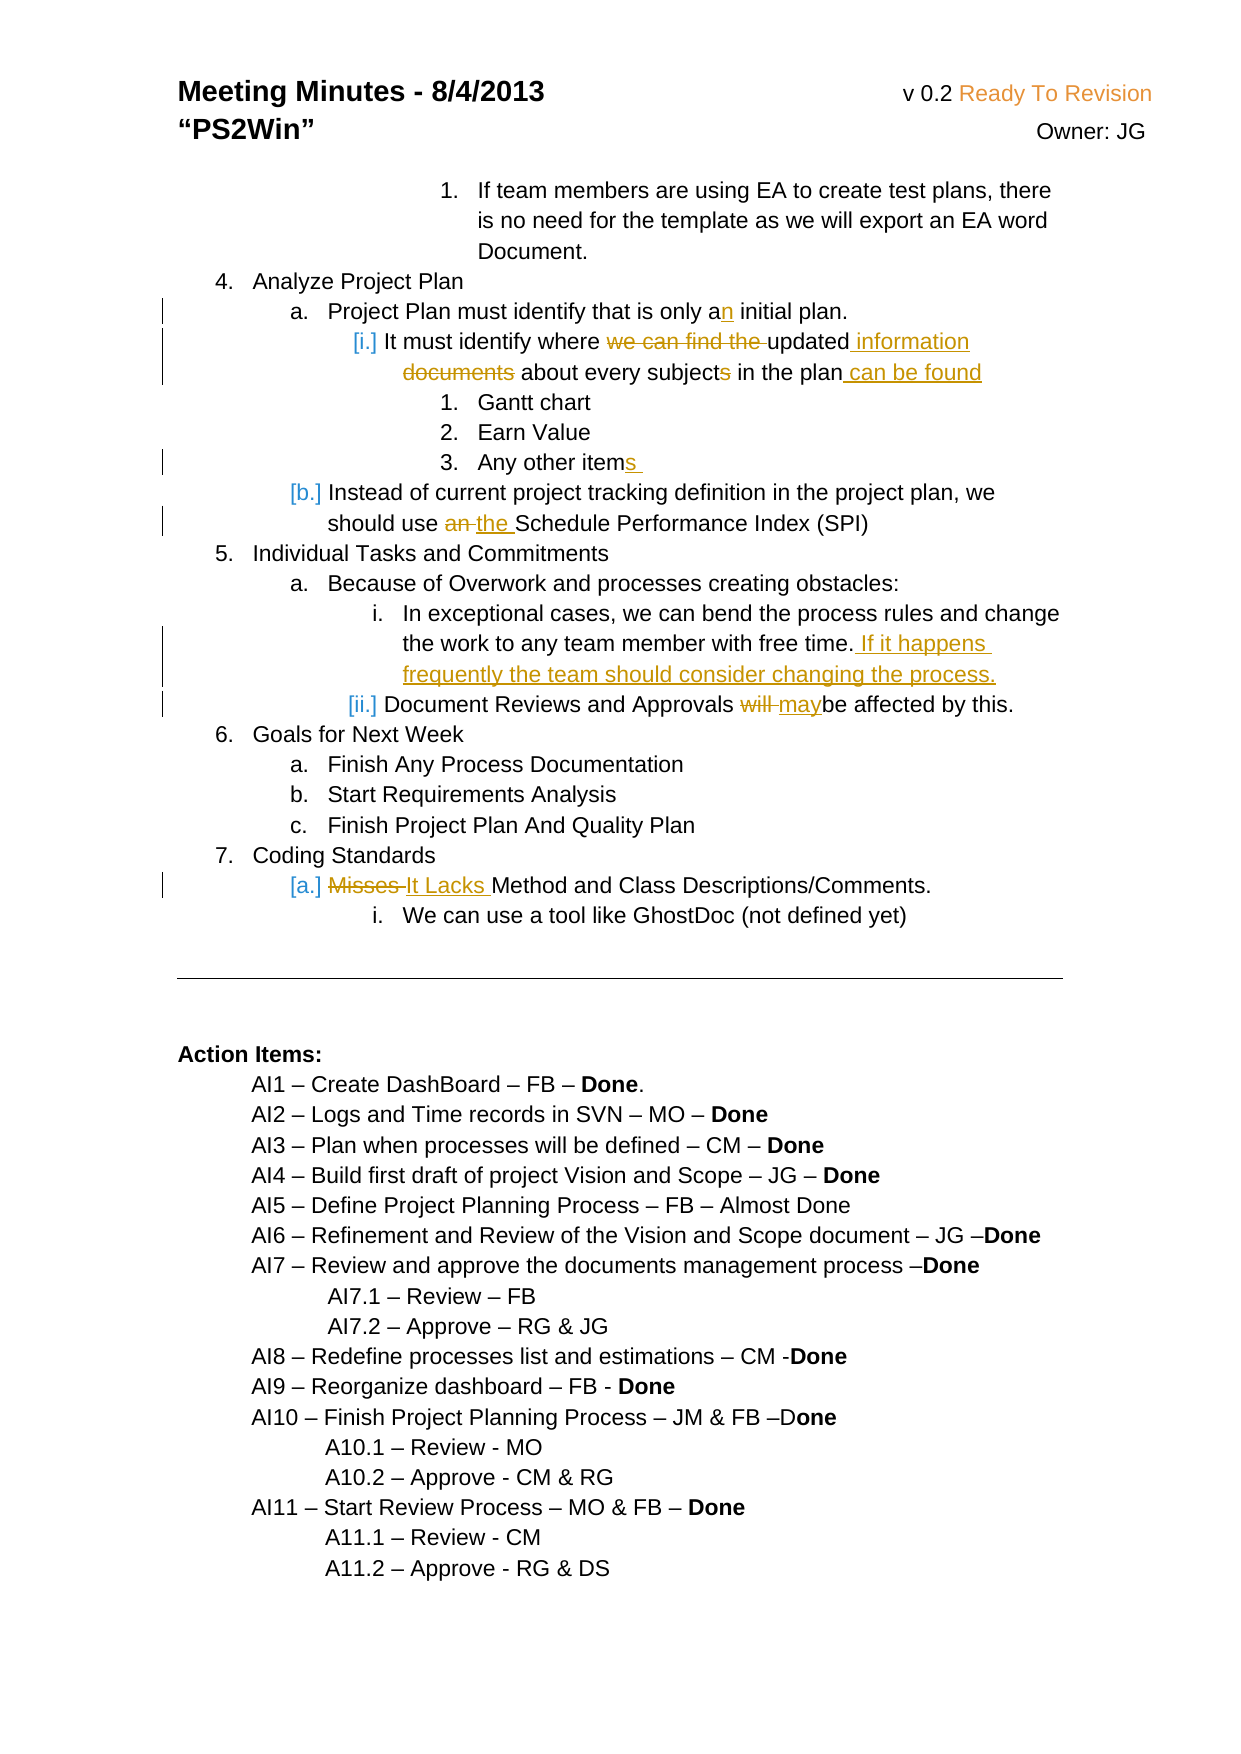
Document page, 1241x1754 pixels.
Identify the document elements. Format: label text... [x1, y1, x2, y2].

text AI8 – Redefine processes list and estimations – CM -Done [177, 1343, 1063, 1369]
text A11.1 – Review - CM [325, 1524, 1063, 1551]
text A11.2 – Approve - RG & DS [325, 1554, 1063, 1581]
text A10.1 – Review - MO [325, 1434, 1063, 1460]
list Method and Class Descriptions/Comments. [290, 872, 1063, 898]
list Document Reviews and Approvals be affected by this. [383, 691, 1063, 717]
text AI11 – Start Review Process – MO & FB – Done [177, 1494, 1063, 1521]
text AI4 – Build first draft of project Vision and Scope – JG – Done [177, 1162, 1063, 1188]
list If team members are using EA to create test plans, there is no need for the template as we will export an EA word Document. [440, 177, 1063, 264]
text AI9 – Reorganize dashboard – FB - Done [177, 1373, 1063, 1400]
list Earn Value [440, 419, 1063, 445]
text Action Items: [177, 1041, 1063, 1067]
list Finish Any Process Documentation [290, 751, 1063, 777]
list Because of Overwork and processes creating obstacles: [290, 570, 1063, 596]
list Finish Project Plan And Quality Plan [290, 812, 1063, 838]
list It must identify where updated about every subject in the plan [383, 328, 1063, 385]
text AI7 – Review and approve the documents management process –Done [177, 1252, 1063, 1279]
text AI10 – Finish Project Planning Process – JM & FB –Done [177, 1403, 1063, 1430]
list Start Requirements Analysis [290, 781, 1063, 808]
text A10.2 – Approve - CM & RG [325, 1464, 1063, 1490]
list Goals for Next Week [215, 721, 1063, 747]
list In exceptional cases, we can bend the process rules and change the work to any team member with free time. [383, 600, 1063, 687]
list Project Plan must identify that is only a initial plan. [290, 298, 1063, 324]
list Analyze Project Plan [215, 268, 1063, 294]
text AI5 – Define Project Planning Process – FB – Almost Done [177, 1192, 1063, 1218]
list Any other item [440, 449, 1063, 475]
text AI6 – Refinement and Review of the Vision and Scope document – JG –Done [177, 1222, 1063, 1249]
list Instead of current project tracking definition in the project plan, we should use Schedule Performance Index (SPI) [290, 479, 1063, 536]
text AI7.2 – Approve – RG & JG [252, 1313, 1063, 1339]
list Coding Standards [215, 842, 1063, 868]
list Individual Tasks and Commitments [215, 540, 1063, 566]
text AI1 – Create DashBoard – FB – Done. [251, 1071, 1063, 1098]
text AI7.1 – Review – FB [252, 1283, 1063, 1309]
list We can use a tool like GhostDoc (not defined yet) [383, 902, 1063, 928]
text AI3 – Plan when processes will be defined – CM – Done [177, 1132, 1063, 1158]
text AI2 – Logs and Time records in SVN – MO – Done [177, 1101, 1063, 1128]
list Gantt chart [440, 389, 1063, 415]
